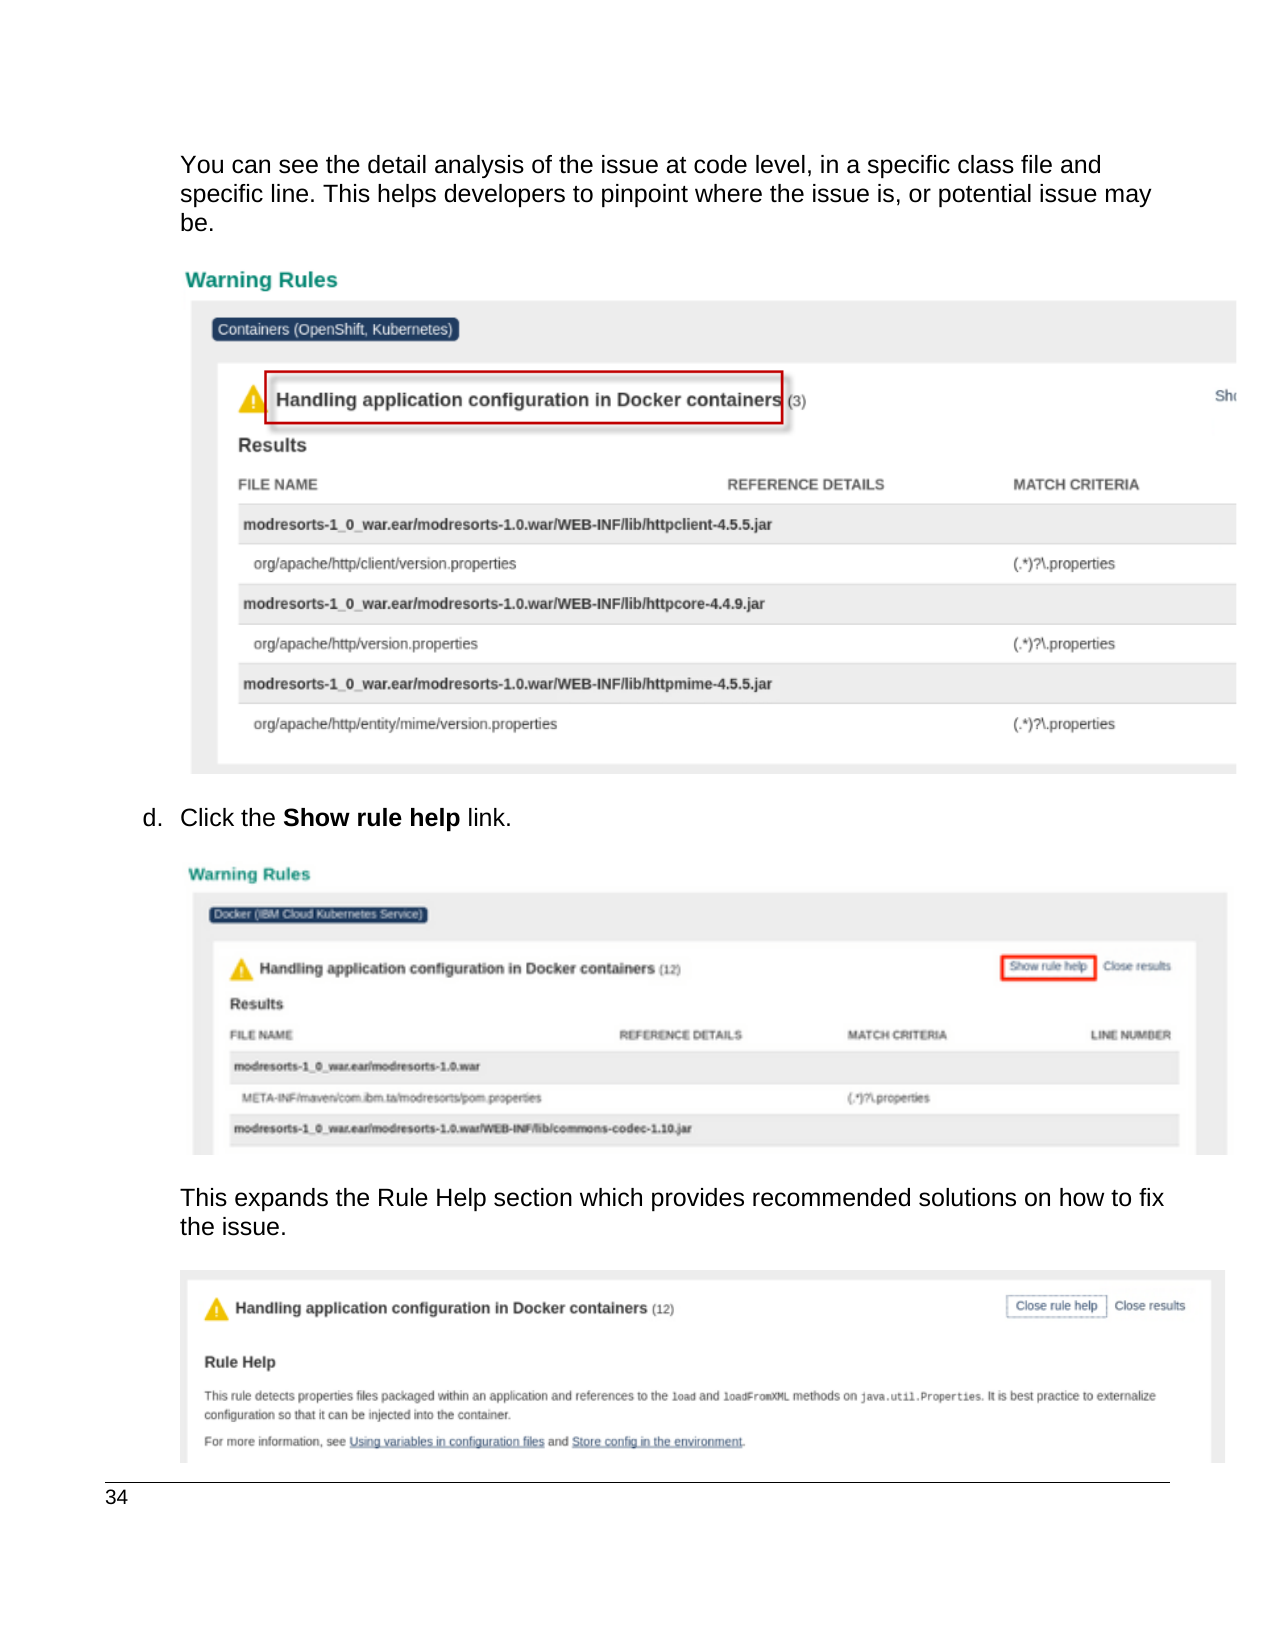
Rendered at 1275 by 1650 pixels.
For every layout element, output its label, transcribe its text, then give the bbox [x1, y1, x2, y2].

picture [180, 265, 1237, 774]
text This expands the Rule Help section which provides recommended solutions on how to fix the issue. [180, 1183, 1170, 1241]
picture [180, 1270, 1226, 1463]
list Click the Show rule help link. [142, 803, 1170, 832]
picture [180, 860, 1237, 1155]
text You can see the detail analysis of the issue at code level, in a specific class file and specific line. This helps developers to pinpoint where the issue is, or potential issue may be. [180, 150, 1170, 236]
